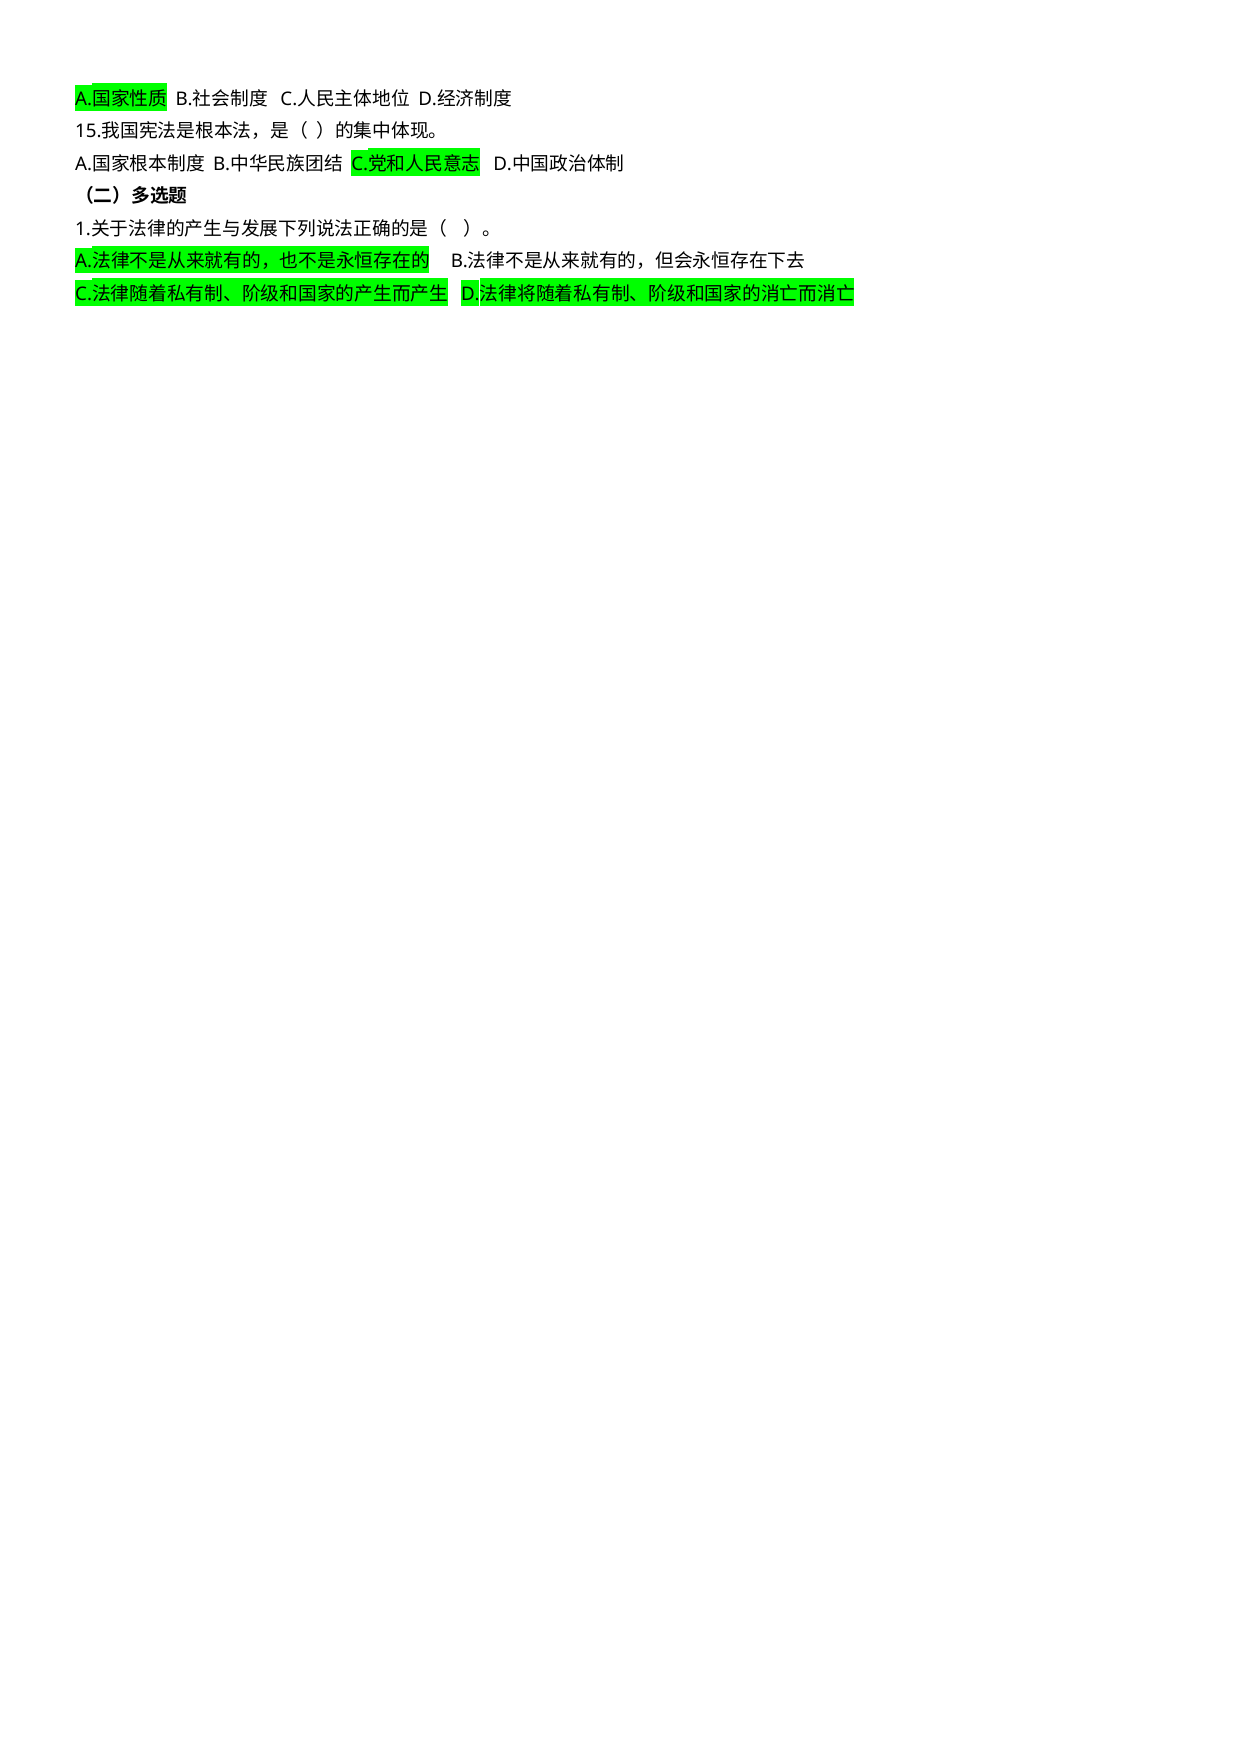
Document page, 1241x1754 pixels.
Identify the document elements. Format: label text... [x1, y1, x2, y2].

text 15.我国宪法是根本法，是（ ）的集中体现。 [75, 113, 1165, 146]
text A.国家性质 B.社会制度 C.人民主体地位 D.经济制度 [75, 81, 1165, 113]
text （二）多选题 [75, 178, 1165, 211]
text C.法律随着私有制、阶级和国家的产生而产生 D.法律将随着私有制、阶级和国家的消亡而消亡 [75, 276, 1165, 308]
text 1.关于法律的产生与发展下列说法正确的是（ ）。 [75, 211, 1165, 243]
text A.法律不是从来就有的，也不是永恒存在的 B.法律不是从来就有的，但会永恒存在下去 [75, 243, 1165, 276]
text A.国家根本制度 B.中华民族团结 C.党和人民意志 D.中国政治体制 [75, 146, 1165, 178]
